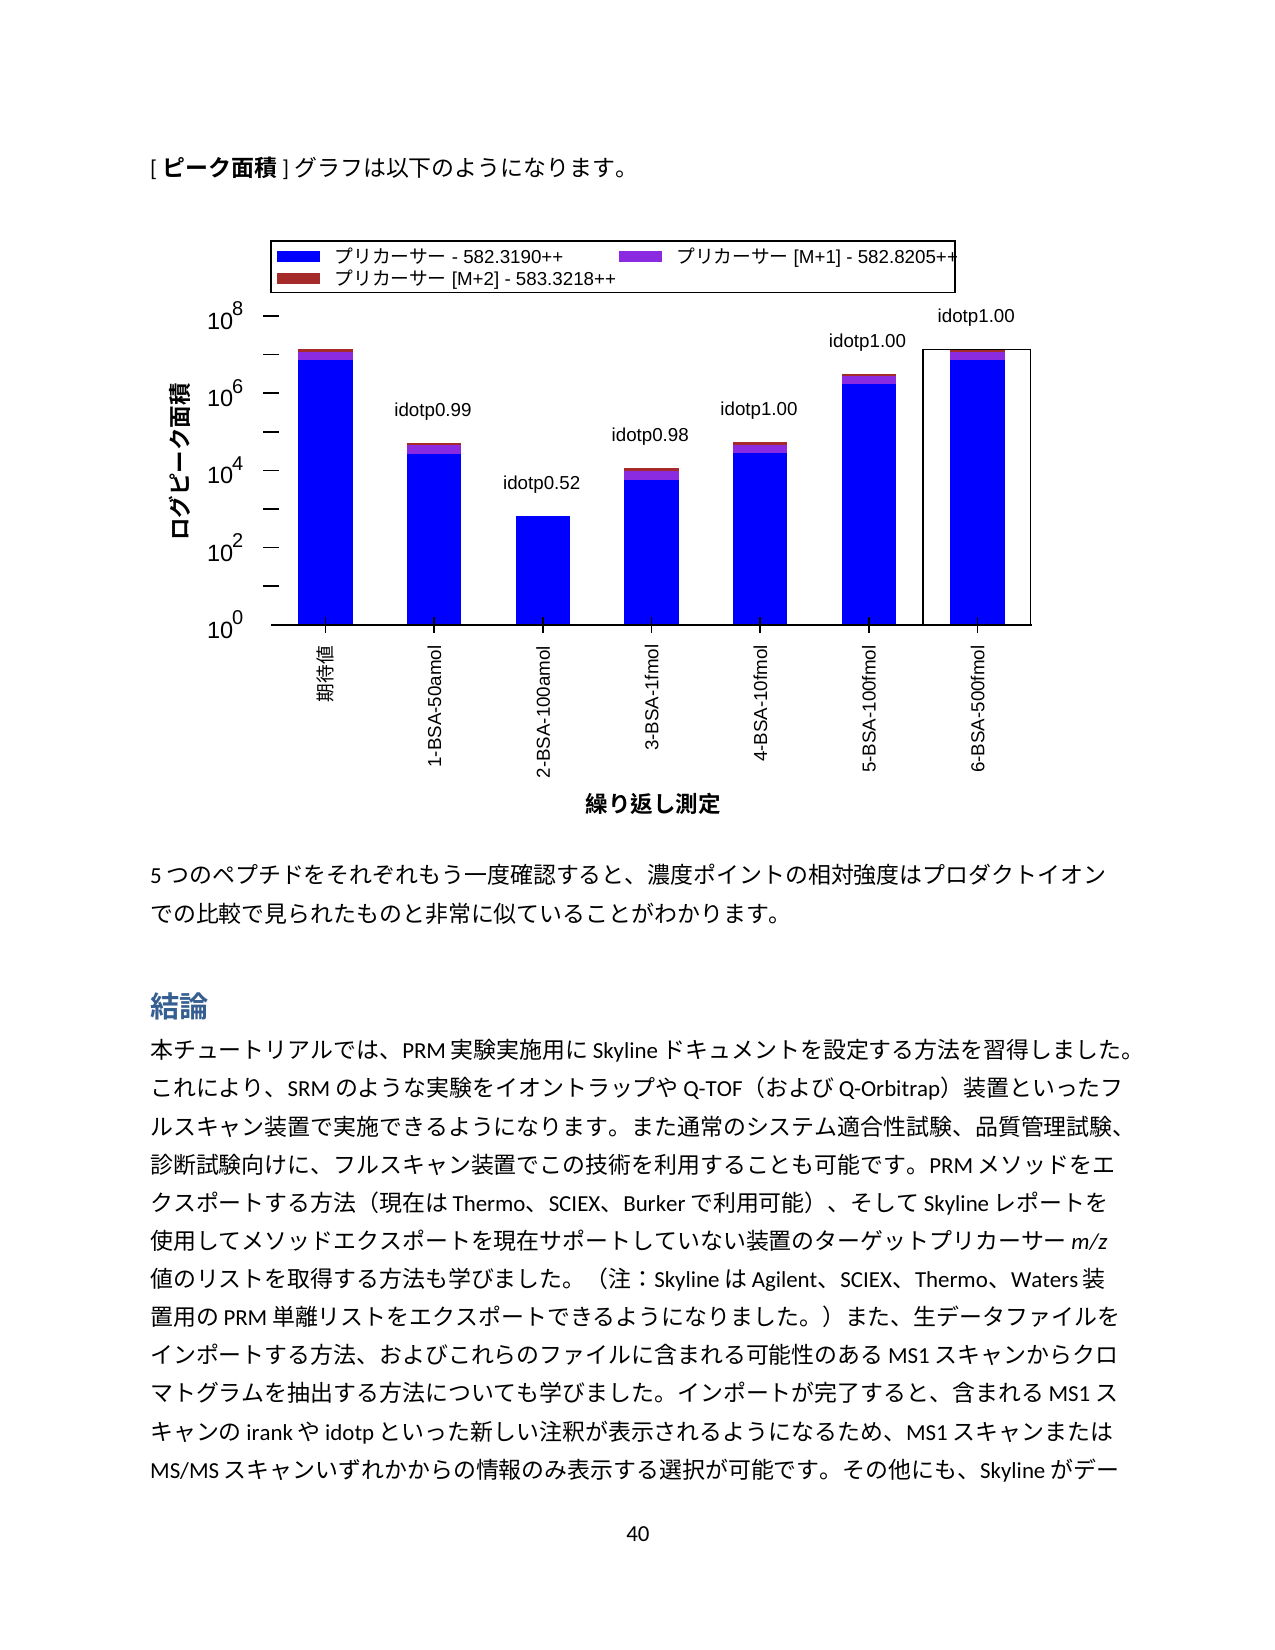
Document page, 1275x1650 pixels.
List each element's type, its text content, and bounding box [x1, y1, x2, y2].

text 5つのペプチドをそれぞれもう一度確認すると、濃度ポイントの相対強度はプロダクトイオンでの比較で見られたものと非常に似ていることがわかります。 [150, 857, 1125, 929]
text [150, 1032, 1125, 1485]
subtitle 結論 [150, 984, 1125, 1026]
text [ ピーク面積 ] グラフは以下のようになります。 [150, 150, 1125, 183]
